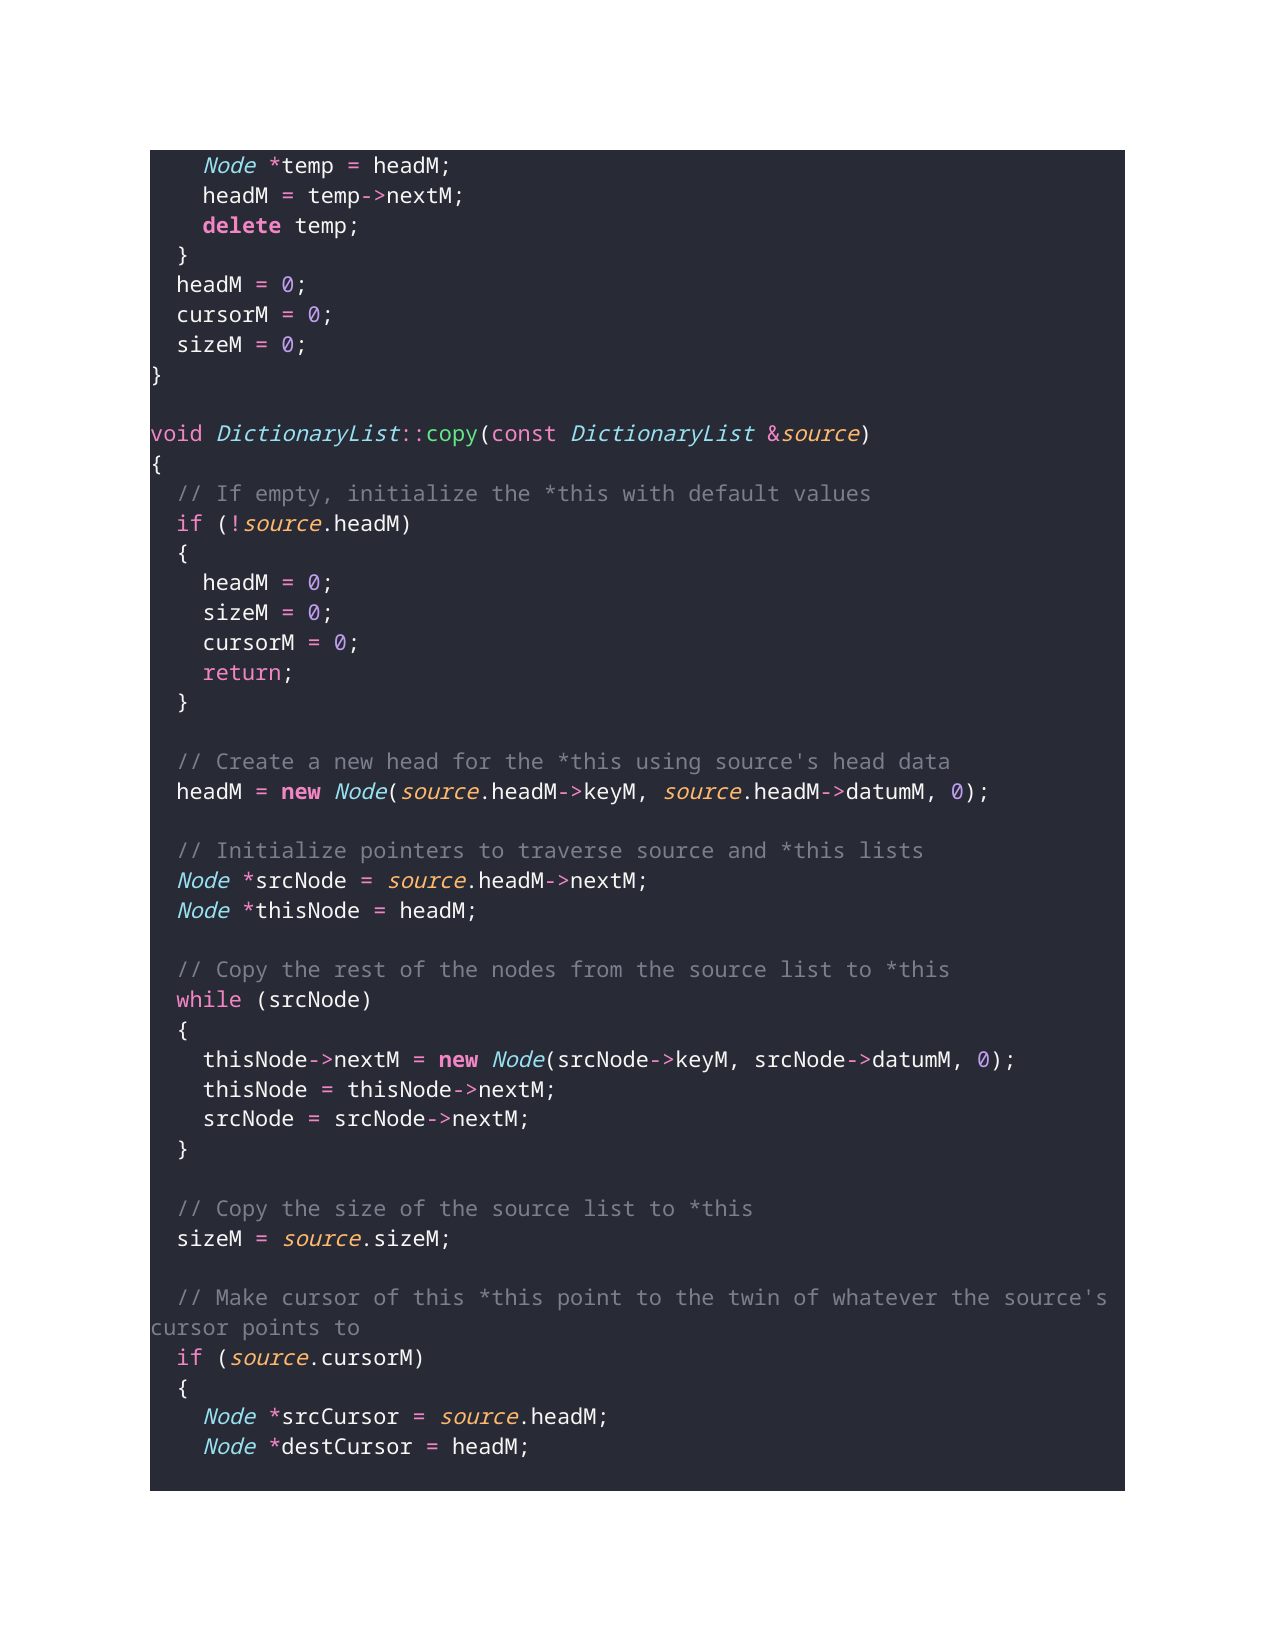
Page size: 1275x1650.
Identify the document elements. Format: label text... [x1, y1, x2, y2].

text } [150, 686, 1125, 716]
text // If empty, initialize the *this with default values [150, 478, 1125, 507]
text sizeM = 0; [150, 597, 1125, 627]
text delete temp; [150, 209, 1125, 239]
text Node *srcNode = source.headM->nextM; [150, 865, 1125, 895]
text headM = temp->nextM; [150, 180, 1125, 209]
text return; [150, 656, 1125, 686]
text srcNode = srcNode->nextM; [150, 1103, 1125, 1133]
text } [150, 1133, 1125, 1163]
text // Copy the rest of the nodes from the source list to *this [150, 954, 1125, 984]
text Node *destCursor = headM; [150, 1431, 1125, 1461]
text while (srcNode) [150, 984, 1125, 1014]
text headM = new Node(source.headM->keyM, source.headM->datumM, 0); [150, 776, 1125, 805]
text if (source.cursorM) [150, 1342, 1125, 1371]
text thisNode = thisNode->nextM; [150, 1073, 1125, 1103]
text thisNode->nextM = new Node(srcNode->keyM, srcNode->datumM, 0); [150, 1044, 1125, 1073]
text { [150, 1014, 1125, 1044]
text // Copy the size of the source list to *this [150, 1193, 1125, 1222]
text headM = 0; [150, 567, 1125, 597]
text // Create a new head for the *this using source's head data [150, 746, 1125, 776]
text { [150, 448, 1125, 478]
text Node *srcCursor = source.headM; [150, 1401, 1125, 1431]
text Node *thisNode = headM; [150, 895, 1125, 924]
text cursorM = 0; [150, 299, 1125, 329]
text Node *temp = headM; [150, 150, 1125, 180]
text cursorM = 0; [150, 627, 1125, 656]
text } [150, 358, 1125, 388]
text headM = 0; [150, 269, 1125, 299]
text void DictionaryList::copy(const DictionaryList &source) [150, 418, 1125, 448]
text // Make cursor of this *this point to the twin of whatever the source's cursor points to [150, 1282, 1125, 1342]
text sizeM = source.sizeM; [150, 1222, 1125, 1252]
text { [150, 537, 1125, 567]
text sizeM = 0; [150, 329, 1125, 358]
text { [150, 1371, 1125, 1401]
text // Initialize pointers to traverse source and *this lists [150, 835, 1125, 865]
text } [150, 239, 1125, 269]
text if (!source.headM) [150, 507, 1125, 537]
